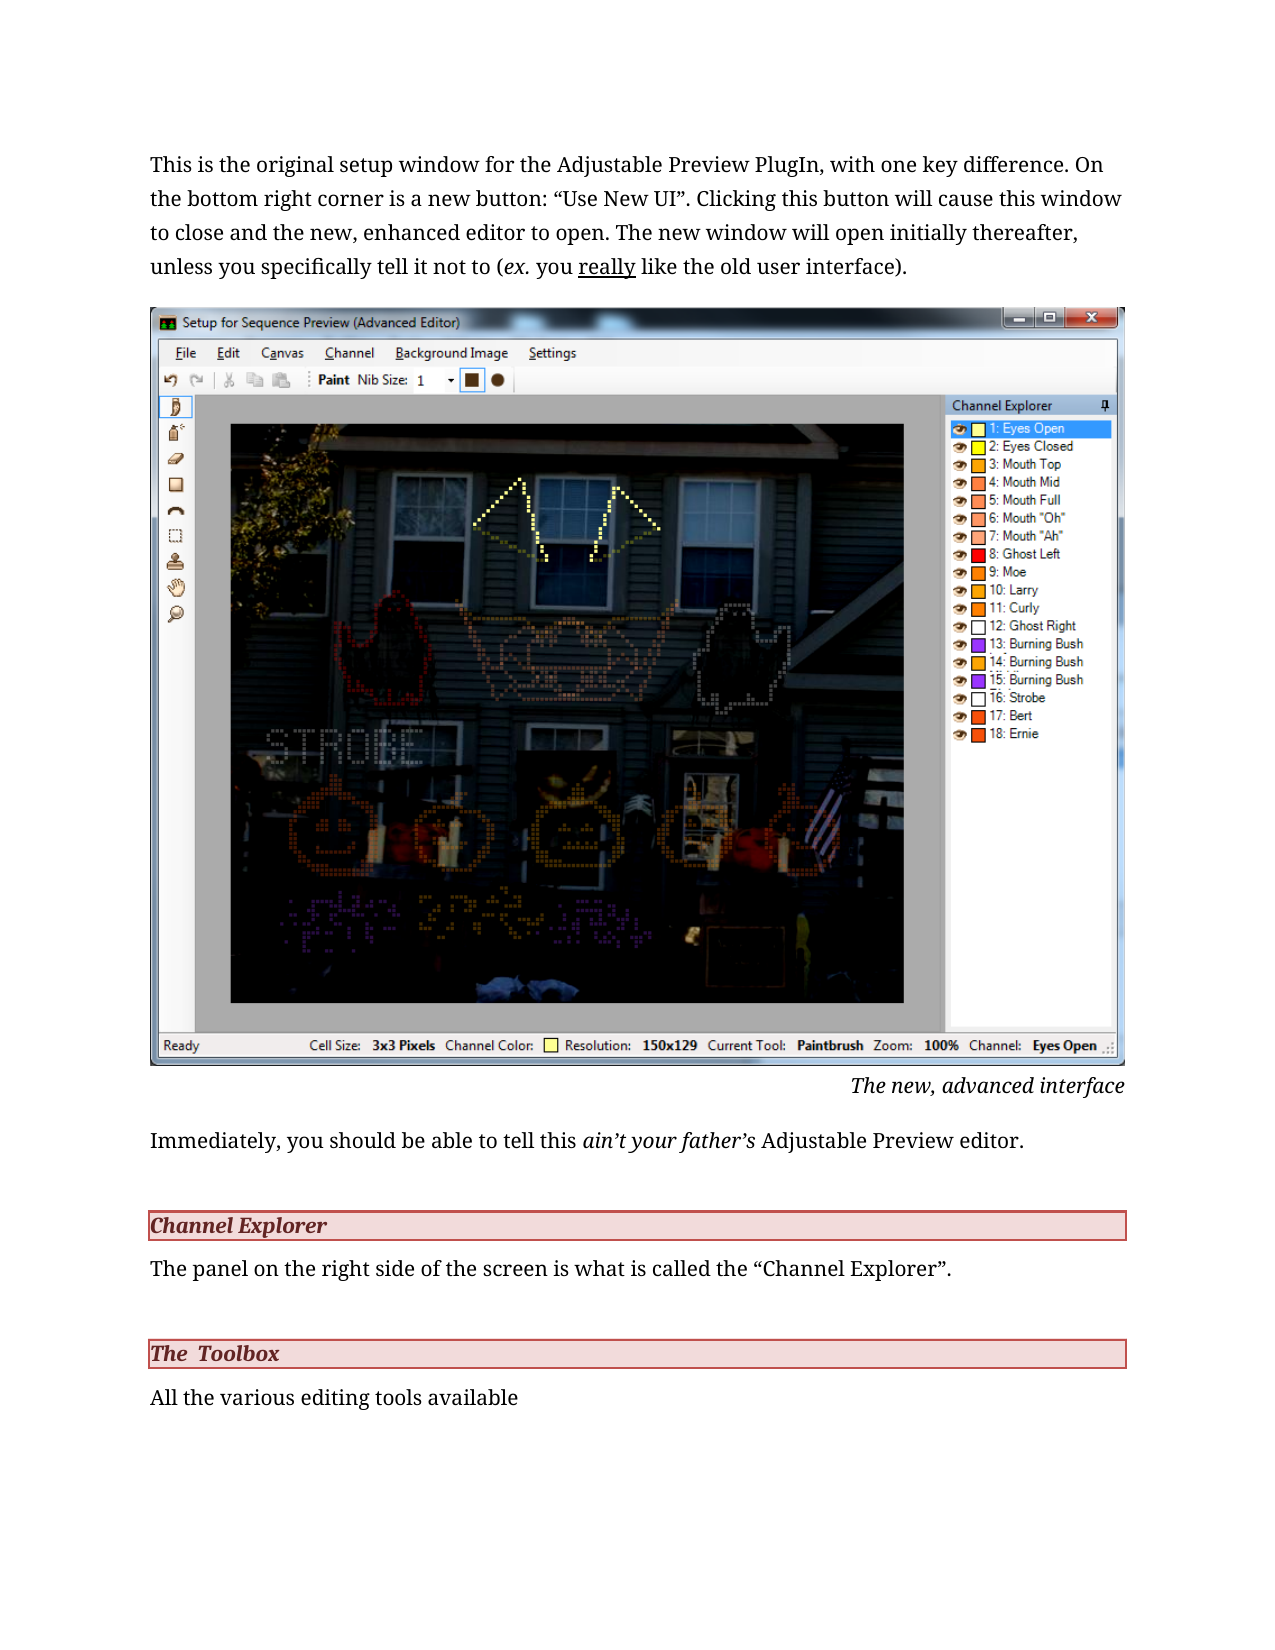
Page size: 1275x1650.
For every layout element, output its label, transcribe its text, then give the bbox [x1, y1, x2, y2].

subtitle Channel Explorer [150, 1213, 1125, 1239]
subtitle The Toolbox [150, 1341, 1125, 1367]
text All the various editing tools available [150, 1383, 1125, 1411]
text This is the original setup window for the Adjustable Preview PlugIn, with one key difference. On the bottom right corner is a new button: “Use New UI”. Clicking this button will cause this window to close and the new, enhanced editor to open. The new window will open initially thereafter, unless you specifically tell it not to (ex. you really like the old user interface). [150, 150, 1125, 281]
picture [150, 307, 1125, 1066]
text The new, advanced interface [150, 1066, 1125, 1100]
text Immediately, you should be able to tell this ain’t your father’s Adjustable Preview editor. [150, 1126, 1125, 1155]
text The panel on the right side of the screen is what is called the “Channel Explorer”. [150, 1254, 1125, 1283]
